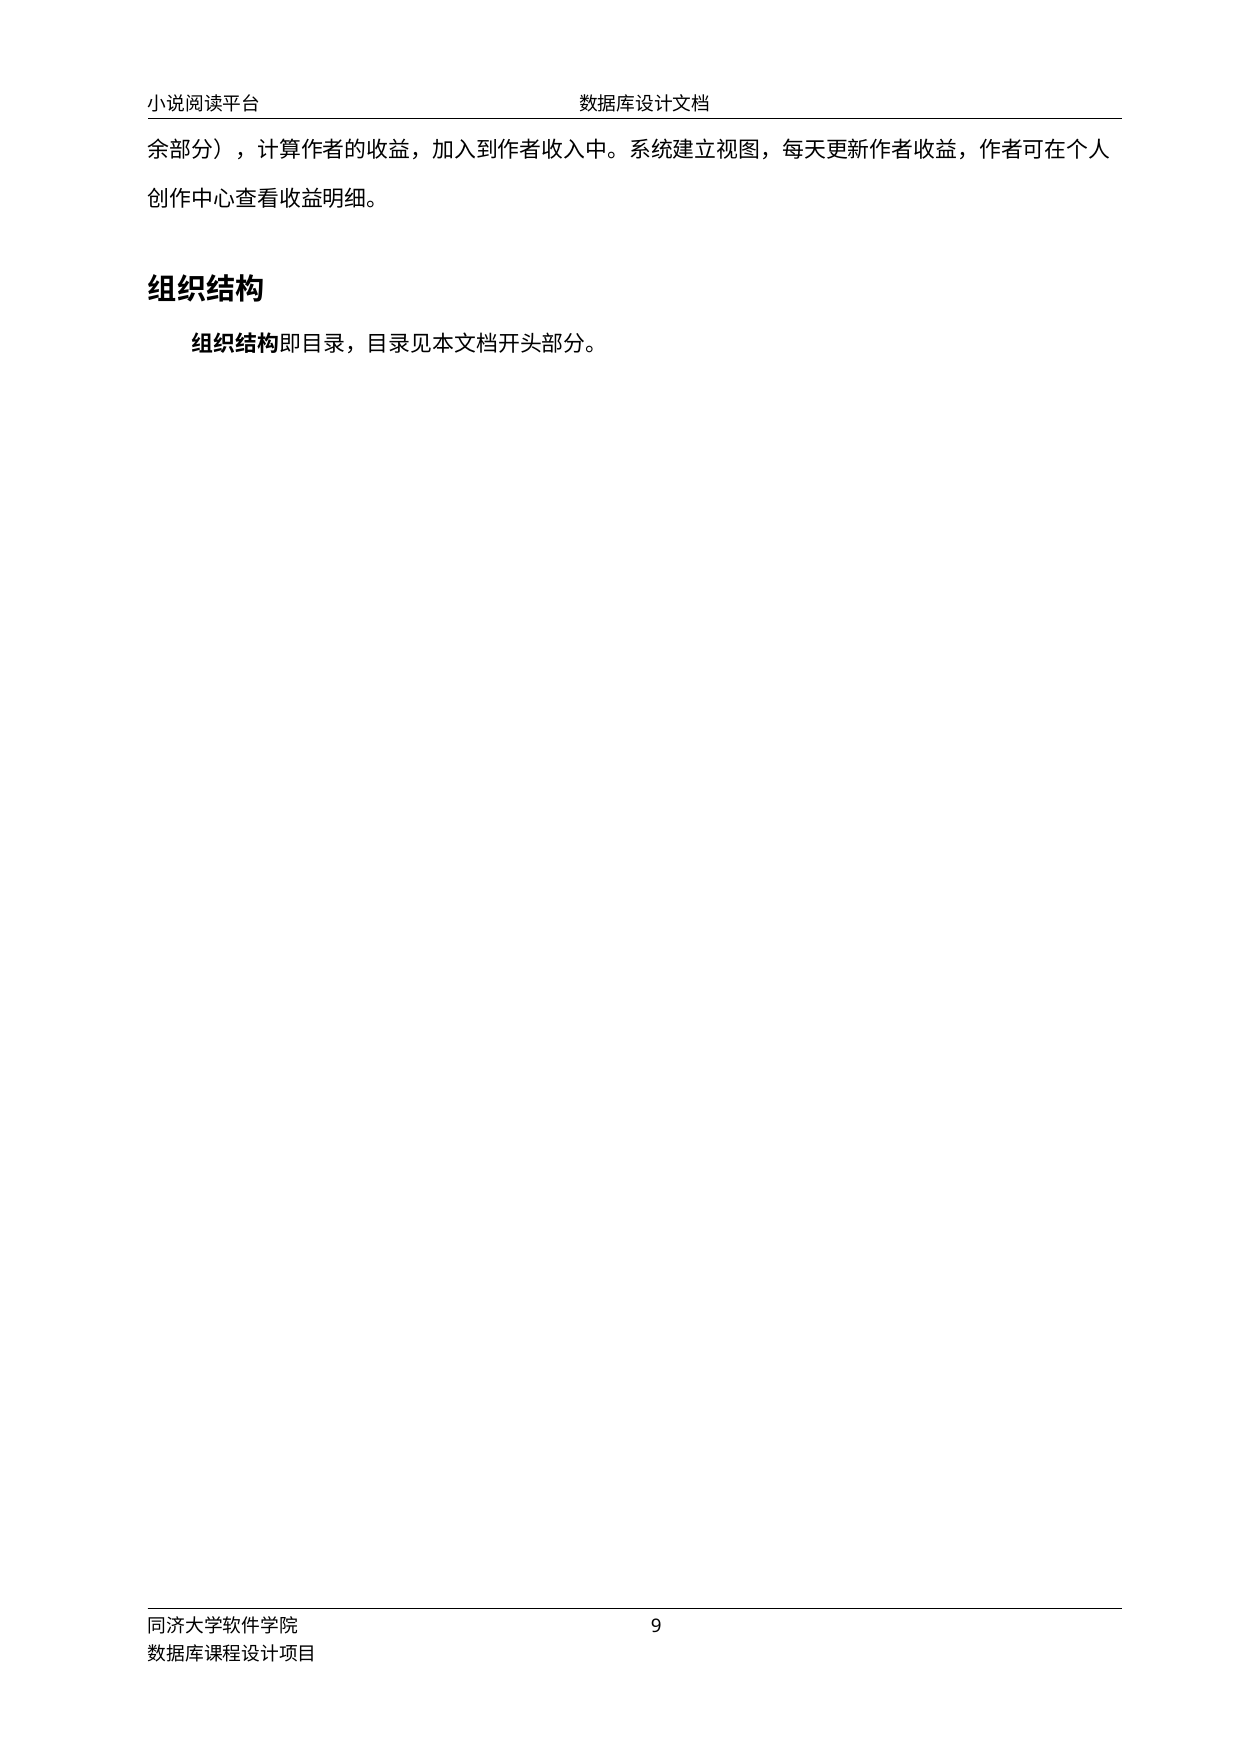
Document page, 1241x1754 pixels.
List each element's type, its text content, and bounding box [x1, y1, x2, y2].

subtitle 组织结构 [148, 254, 1122, 319]
text 组织结构即目录，目录见本文档开头部分。 [148, 326, 1122, 358]
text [148, 132, 1122, 213]
